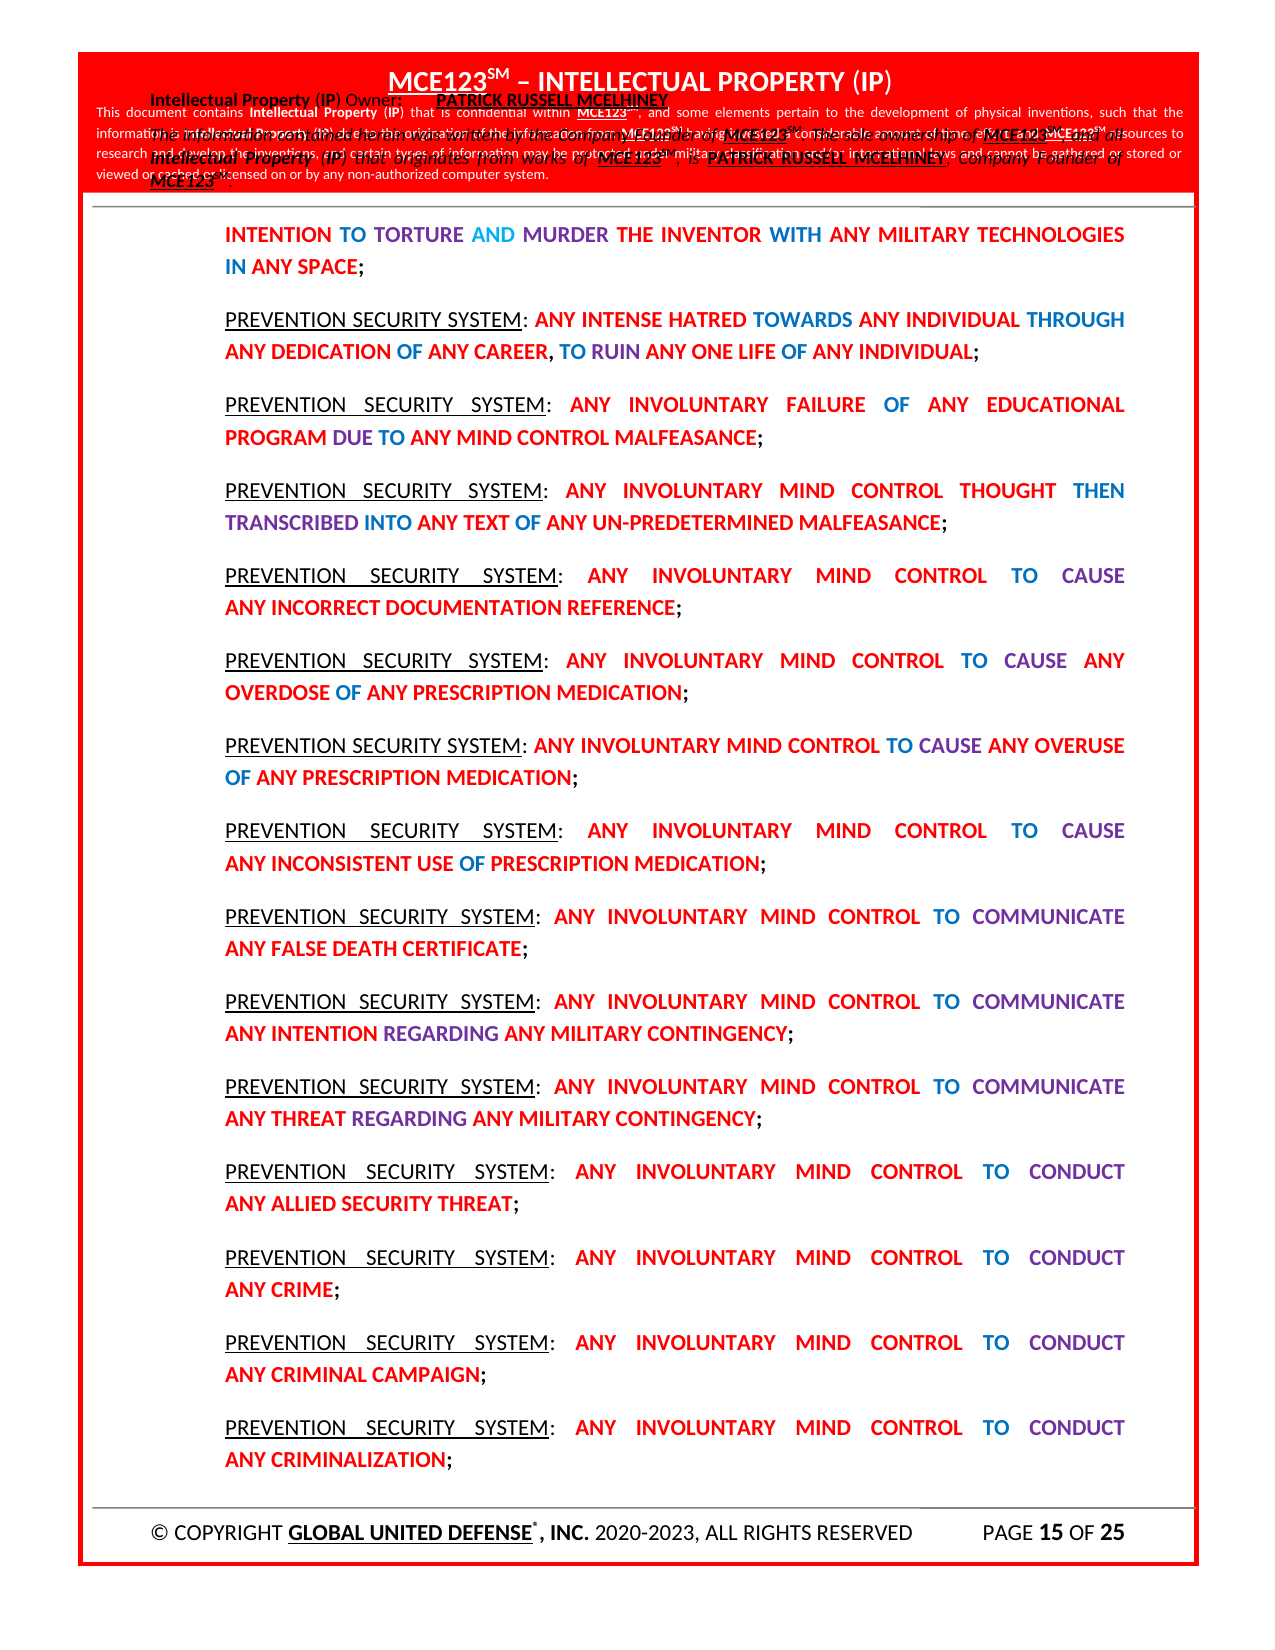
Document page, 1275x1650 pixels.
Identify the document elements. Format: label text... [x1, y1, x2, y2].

text PREVENTION SECURITY SYSTEM: ANY INVOLUNTARY MIND CONTROL TO CONDUCT ANY CRIME; [225, 1243, 1125, 1303]
text PREVENTION SECURITY SYSTEM: ANY INVOLUNTARY MIND CONTROL TO CAUSE ANY INCONSISTENT USE OF PRESCRIPTION MEDICATION; [187, 817, 1125, 877]
text PREVENTION SECURITY SYSTEM: ANY INVOLUNTARY MIND CONTROL TO CONDUCT ANY ALLIED SECURITY THREAT; [225, 1157, 1125, 1218]
text PREVENTION SECURITY SYSTEM: ANY INVOLUNTARY MIND CONTROL THOUGHT THEN TRANSCRIBED INTO ANY TEXT OF ANY UN-PREDETERMINED MALFEASANCE; [187, 476, 1125, 536]
text PREVENTION SECURITY SYSTEM: ANY INVOLUNTARY MIND CONTROL TO COMMUNICATE ANY INTENTION REGARDING ANY MILITARY CONTINGENCY; [187, 987, 1125, 1047]
text PREVENTION SECURITY SYSTEM: ANY INVOLUNTARY MIND CONTROL TO COMMUNICATE ANY FALSE DEATH CERTIFICATE; [187, 902, 1125, 962]
text PREVENTION SECURITY SYSTEM: ANY INVOLUNTARY MIND CONTROL TO CAUSE ANY OVERUSE OF ANY PRESCRIPTION MEDICATION; [187, 731, 1125, 792]
text PREVENTION SECURITY SYSTEM: ANY INVOLUNTARY MIND CONTROL TO COMMUNICATE ANY THREAT REGARDING ANY MILITARY CONTINGENCY; [225, 1072, 1125, 1132]
text PREVENTION SECURITY SYSTEM: ANY INVOLUNTARY MIND CONTROL TO CAUSE ANY INCORRECT DOCUMENTATION REFERENCE; [187, 561, 1125, 621]
text PREVENTION SECURITY SYSTEM: ANY INVOLUNTARY MIND CONTROL TO CONDUCT ANY CRIMINAL CAMPAIGN; [225, 1328, 1125, 1388]
text PREVENTION SECURITY SYSTEM: ANY INTENSE HATRED TOWARDS ANY INDIVIDUAL THROUGH ANY DEDICATION OF ANY CAREER, TO RUIN ANY ONE LIFE OF ANY INDIVIDUAL; [225, 305, 1125, 366]
text PREVENTION SECURITY SYSTEM: ANY INVOLUNTARY FAILURE OF ANY EDUCATIONAL PROGRAM DUE TO ANY MIND CONTROL MALFEASANCE; [187, 391, 1125, 451]
text PREVENTION SECURITY SYSTEM: ANY INVOLUNTARY MIND CONTROL TO CONDUCT ANY CRIMINALIZATION; [225, 1413, 1125, 1473]
text PREVENTION SECURITY SYSTEM: ANY INVOLUNTARY MIND CONTROL TO CAUSE ANY OVERDOSE OF ANY PRESCRIPTION MEDICATION; [187, 646, 1125, 706]
